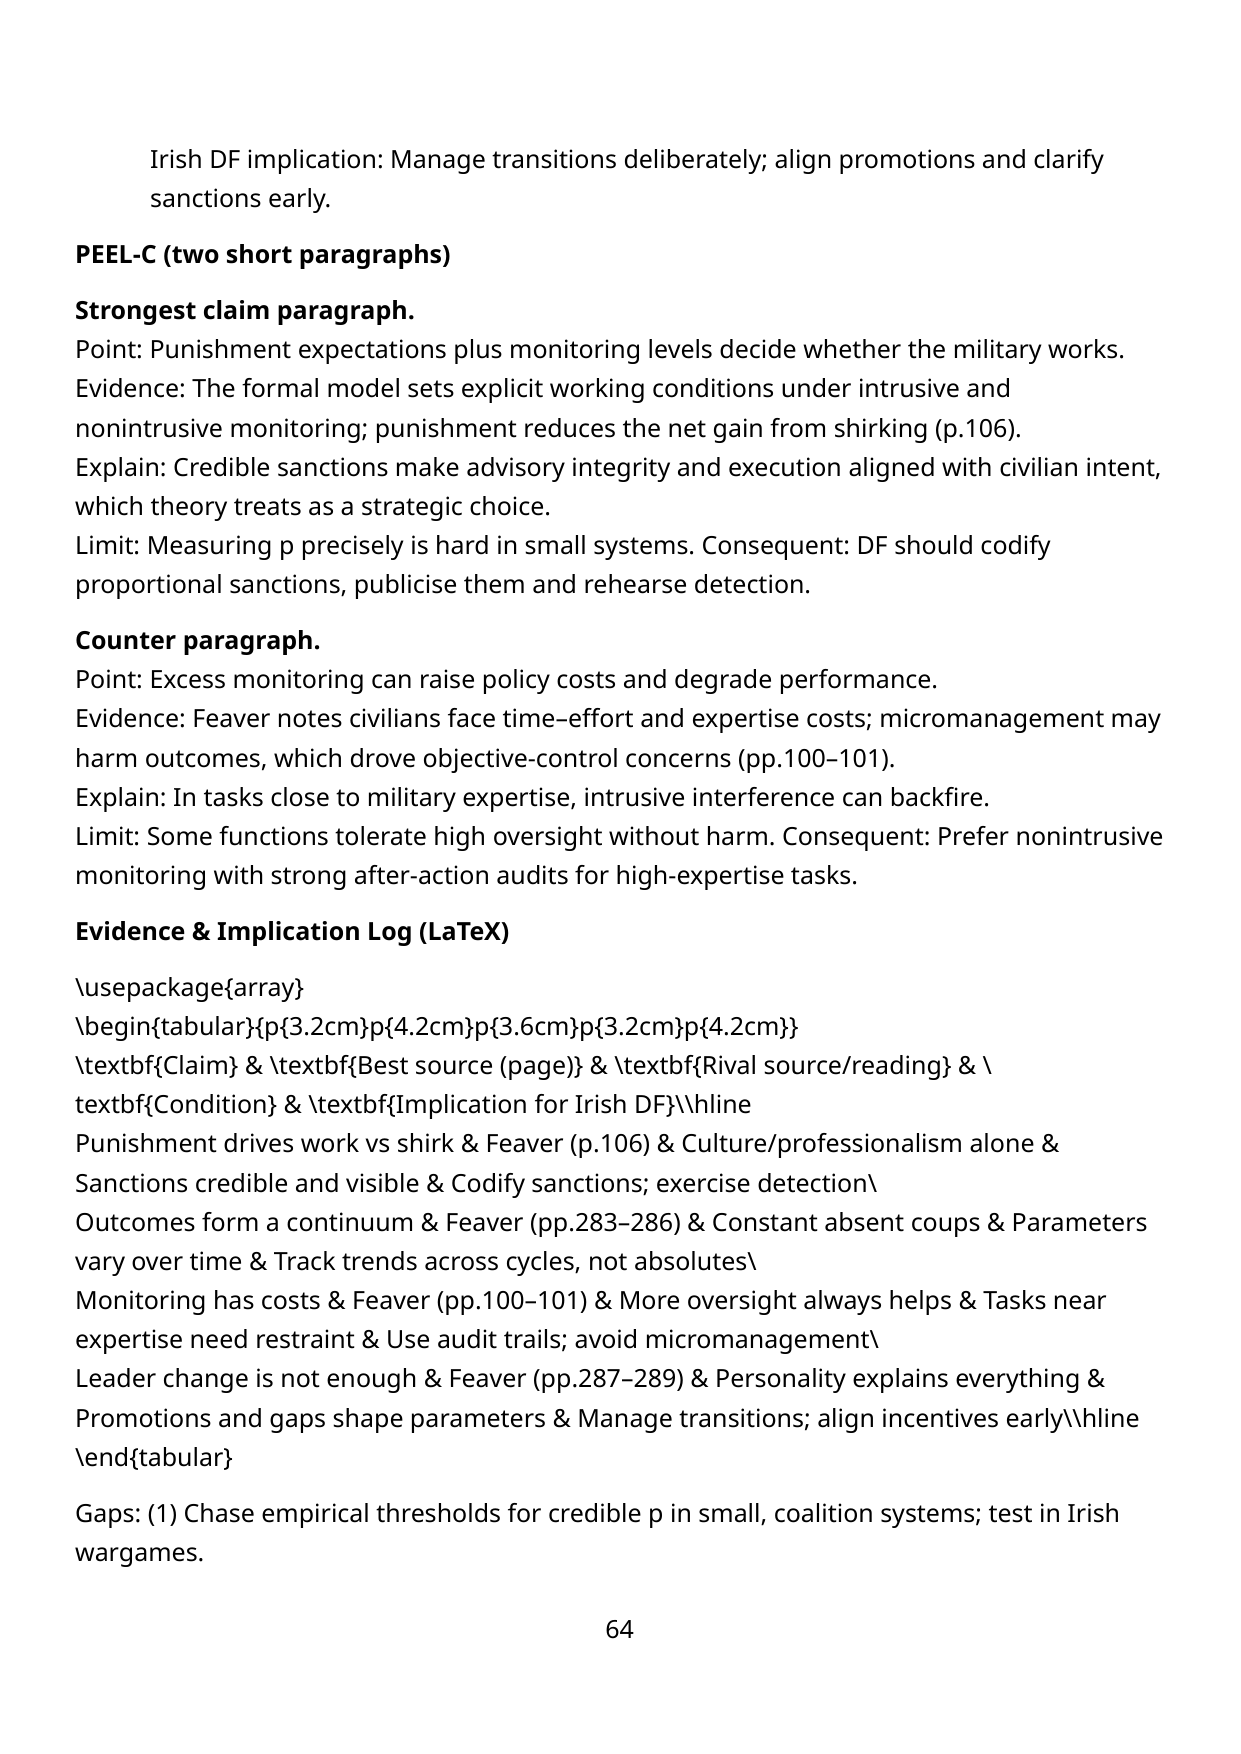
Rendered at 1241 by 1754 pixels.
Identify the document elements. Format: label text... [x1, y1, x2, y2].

text \usepackage{array} \begin{tabular}{p{3.2cm}p{4.2cm}p{3.6cm}p{3.2cm}p{4.2cm}} \textbf{Claim} & \textbf{Best source (page)} & \textbf{Rival source/reading} & \textbf{Condition} & \textbf{Implication for Irish DF}\\hline Punishment drives work vs shirk & Feaver (p.106) & Culture/professionalism alone & Sanctions credible and visible & Codify sanctions; exercise detection\ Outcomes form a continuum & Feaver (pp.283–286) & Constant absent coups & Parameters vary over time & Track trends across cycles, not absolutes\ Monitoring has costs & Feaver (pp.100–101) & More oversight always helps & Tasks near expertise need restraint & Use audit trails; avoid micromanagement\ Leader change is not enough & Feaver (pp.287–289) & Personality explains everything & Promotions and gaps shape parameters & Manage transitions; align incentives early\\hline \end{tabular} [75, 969, 1165, 1473]
text PEEL-C (two short paragraphs) [75, 237, 1165, 271]
text Strongest claim paragraph. Point: Punishment expectations plus monitoring levels decide whether the military works. Evidence: The formal model sets explicit working conditions under intrusive and nonintrusive monitoring; punishment reduces the net gain from shirking (p.106). Explain: Credible sanctions make advisory integrity and execution aligned with civilian intent, which theory treats as a strategic choice. Limit: Measuring p precisely is hard in small systems. Consequent: DF should codify proportional sanctions, publicise them and rehearse detection. [75, 293, 1165, 601]
text Evidence & Implication Log (LaTeX) [75, 913, 1165, 948]
text Counter paragraph. Point: Excess monitoring can raise policy costs and degrade performance. Evidence: Feaver notes civilians face time–effort and expertise costs; micromanagement may harm outcomes, which drove objective-control concerns (pp.100–101). Explain: In tasks close to military expertise, intrusive interference can backfire. Limit: Some functions tolerate high oversight without harm. Consequent: Prefer nonintrusive monitoring with strong after-action audits for high-expertise tasks. [75, 623, 1165, 892]
